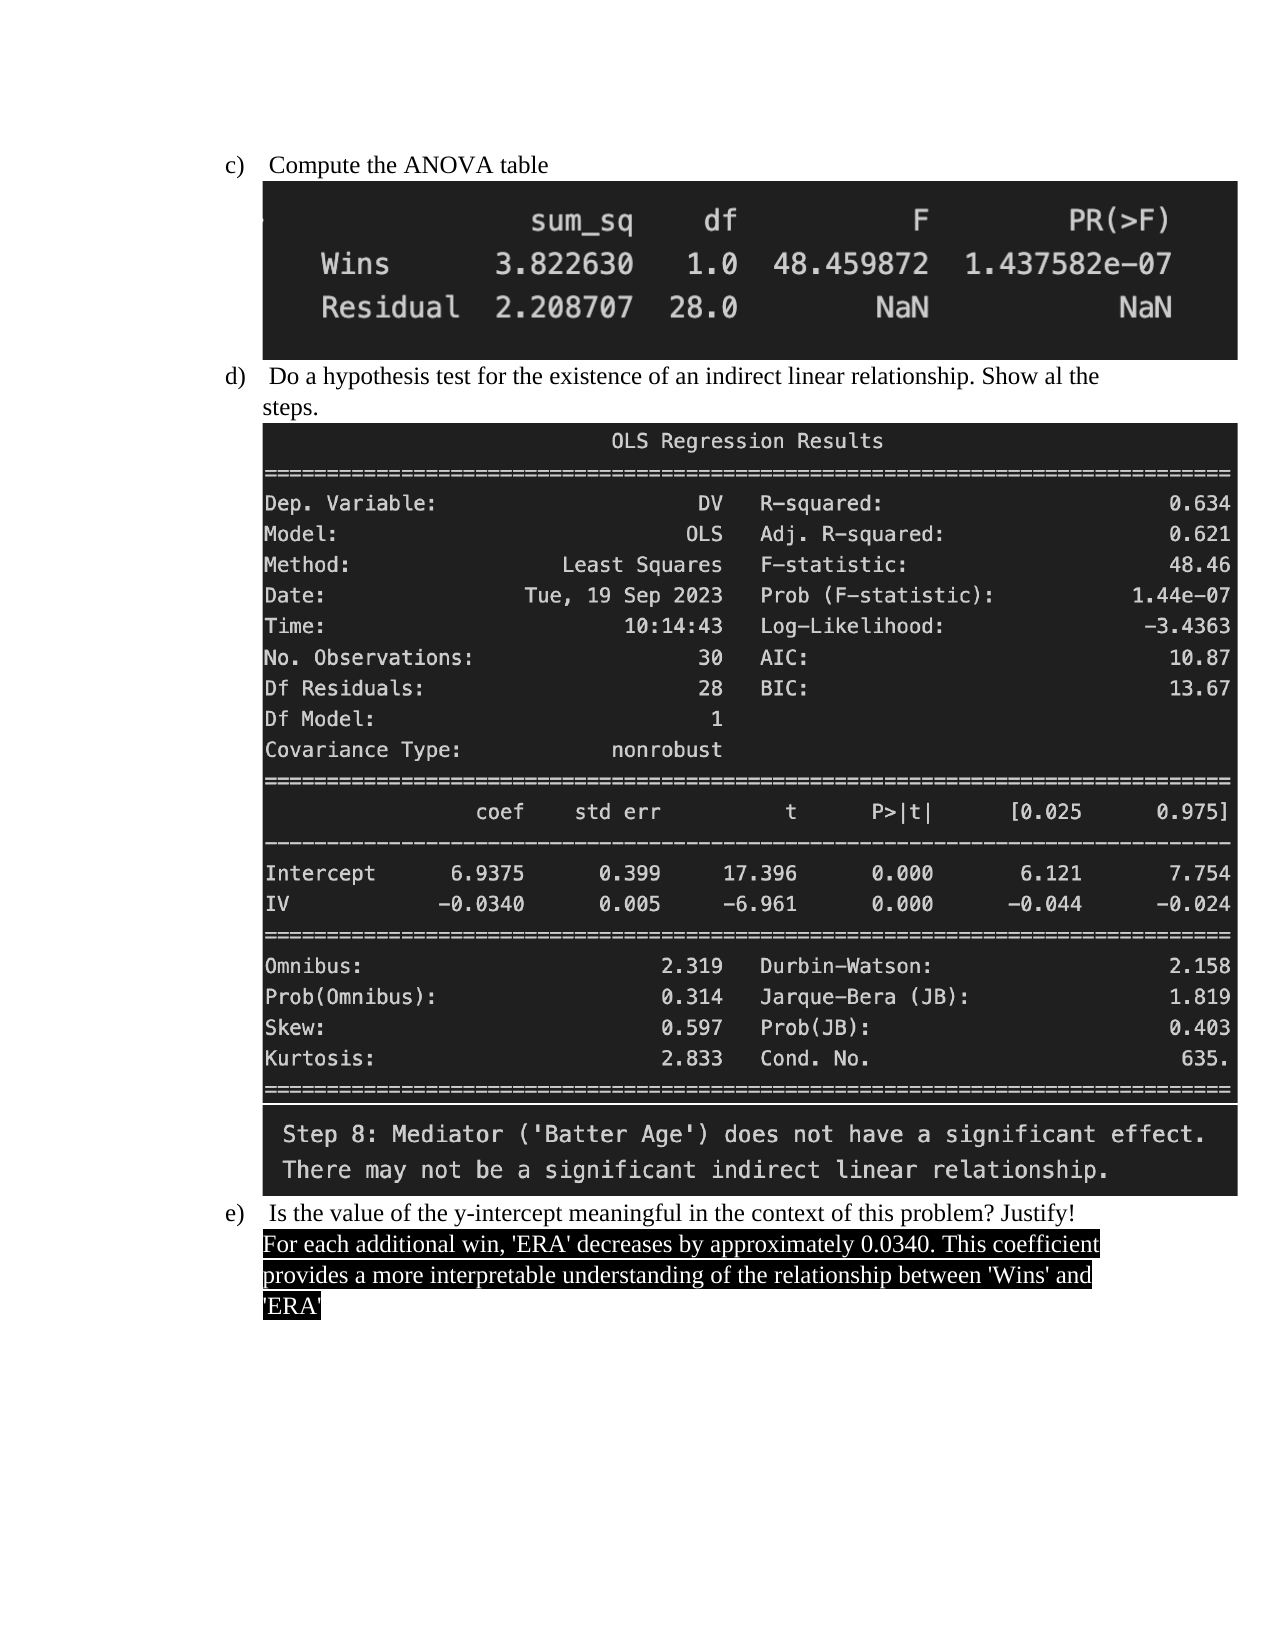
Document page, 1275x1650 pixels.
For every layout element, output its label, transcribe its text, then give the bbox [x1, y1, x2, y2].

picture [262, 1105, 1238, 1196]
picture [262, 181, 1238, 360]
list For each additional win, 'ERA' decreases by approximately 0.0340. This coefficient provides a more interpretable understanding of the relationship between 'Wins' and 'ERA' [262, 1229, 1125, 1320]
list Is the value of the y-intercept meaningful in the context of this problem? Justify! [225, 1198, 1125, 1227]
picture [262, 423, 1238, 1103]
